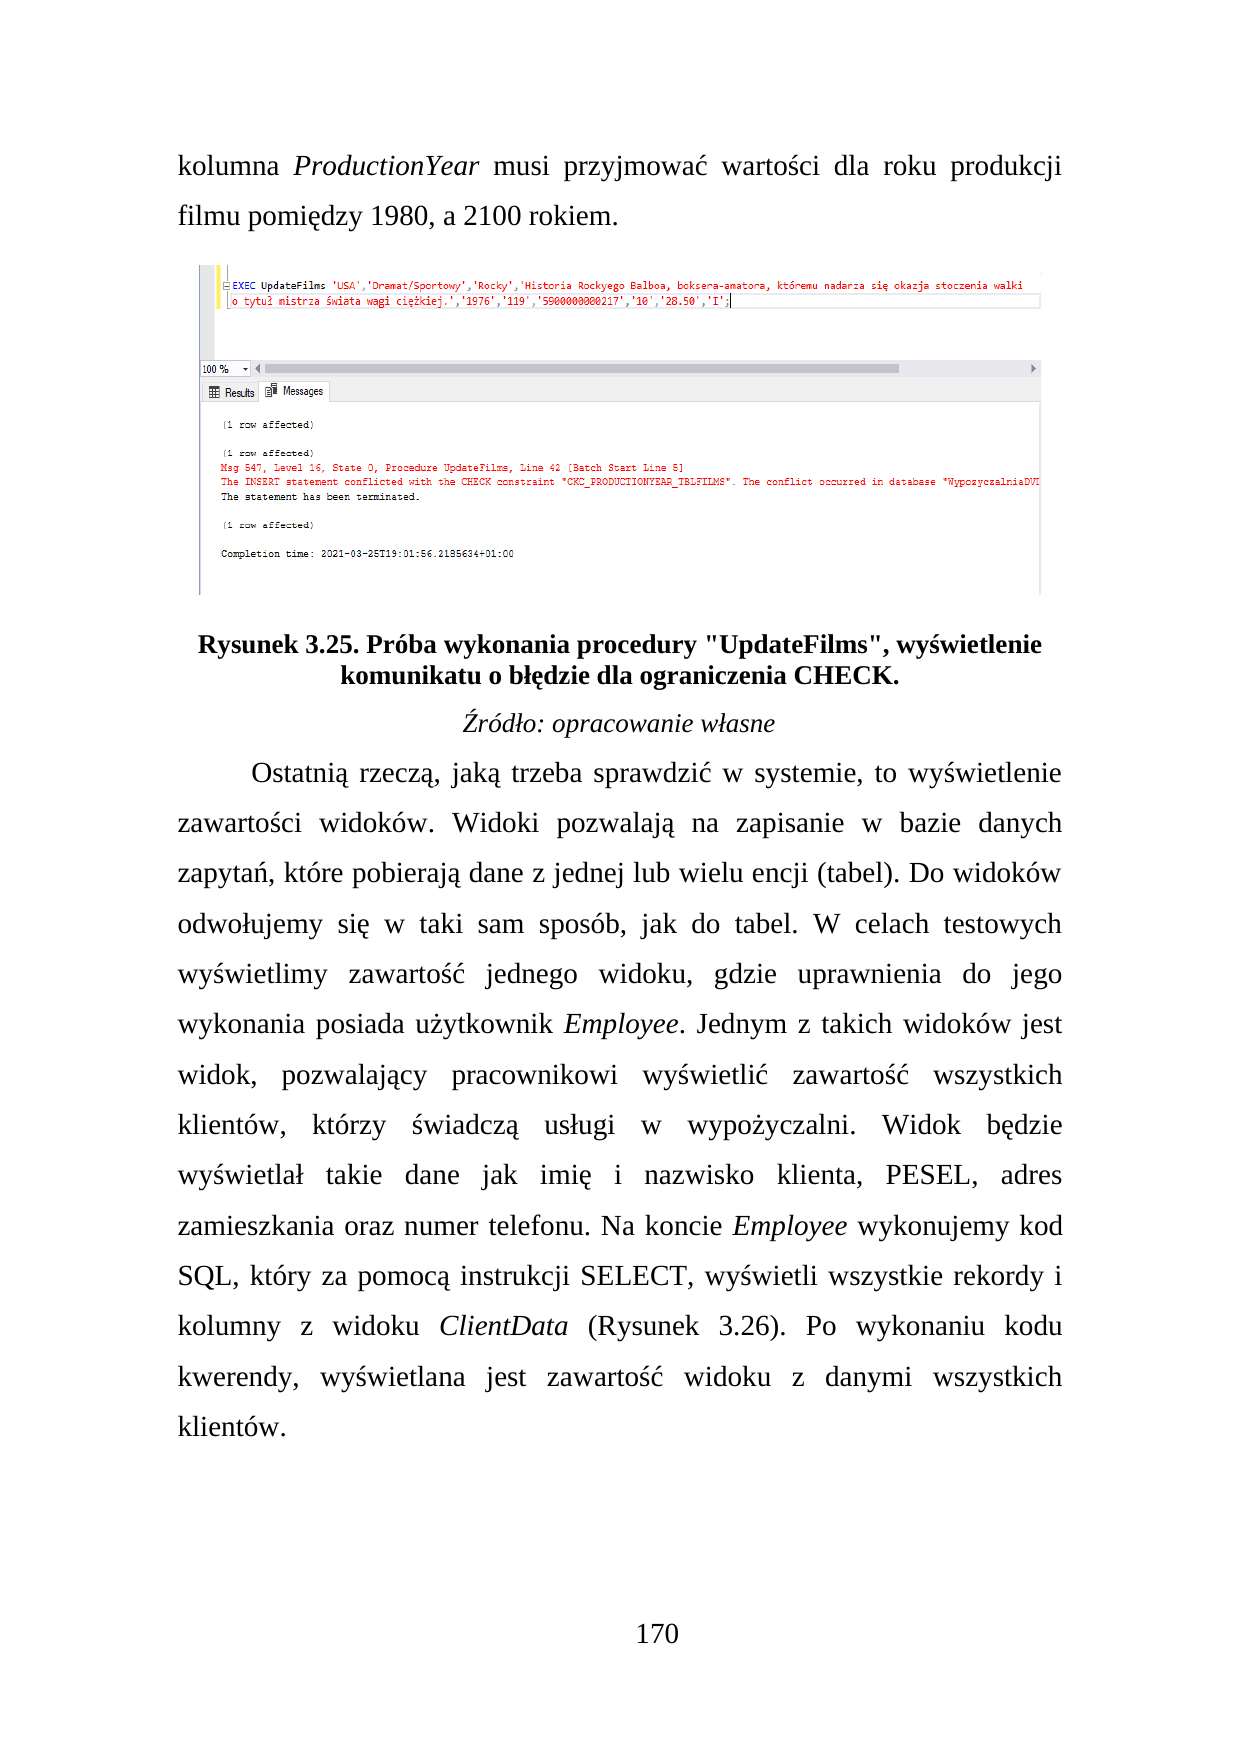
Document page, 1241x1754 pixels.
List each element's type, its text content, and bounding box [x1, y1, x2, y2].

text Ostatnią rzeczą, jaką trzeba sprawdzić w systemie, to wyświetlenie zawartości widoków. Widoki pozwalają na zapisanie w bazie danych zapytań, które pobierają dane z jednej lub wielu encji (tabel). Do widoków odwołujemy się w taki sam sposób, jak do tabel. W celach testowych wyświetlimy zawartość jednego widoku, gdzie uprawnienia do jego wykonania posiada użytkownik Employee. Jednym z takich widoków jest widok, pozwalający pracownikowi wyświetlić zawartość wszystkich klientów, którzy świadczą usługi w wypożyczalni. Widok będzie wyświetlał takie dane jak imię i nazwisko klienta, PESEL, adres zamieszkania oraz numer telefonu. Na koncie Employee wykonujemy kod SQL, który za pomocą instrukcji SELECT, wyświetli wszystkie rekordy i kolumny z widoku ClientData (Rysunek 3.26). Po wykonaniu kodu kwerendy, wyświetlana jest zawartość widoku z danymi wszystkich klientów. [177, 755, 1063, 1442]
text Źródło: opracowanie własne [177, 707, 1063, 738]
picture [199, 265, 1042, 595]
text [177, 148, 1063, 232]
text Rysunek 3.25. Próba wykonania procedury "UpdateFilms", wyświetlenie komunikatu o błędzie dla ograniczenia CHECK. [177, 628, 1063, 690]
